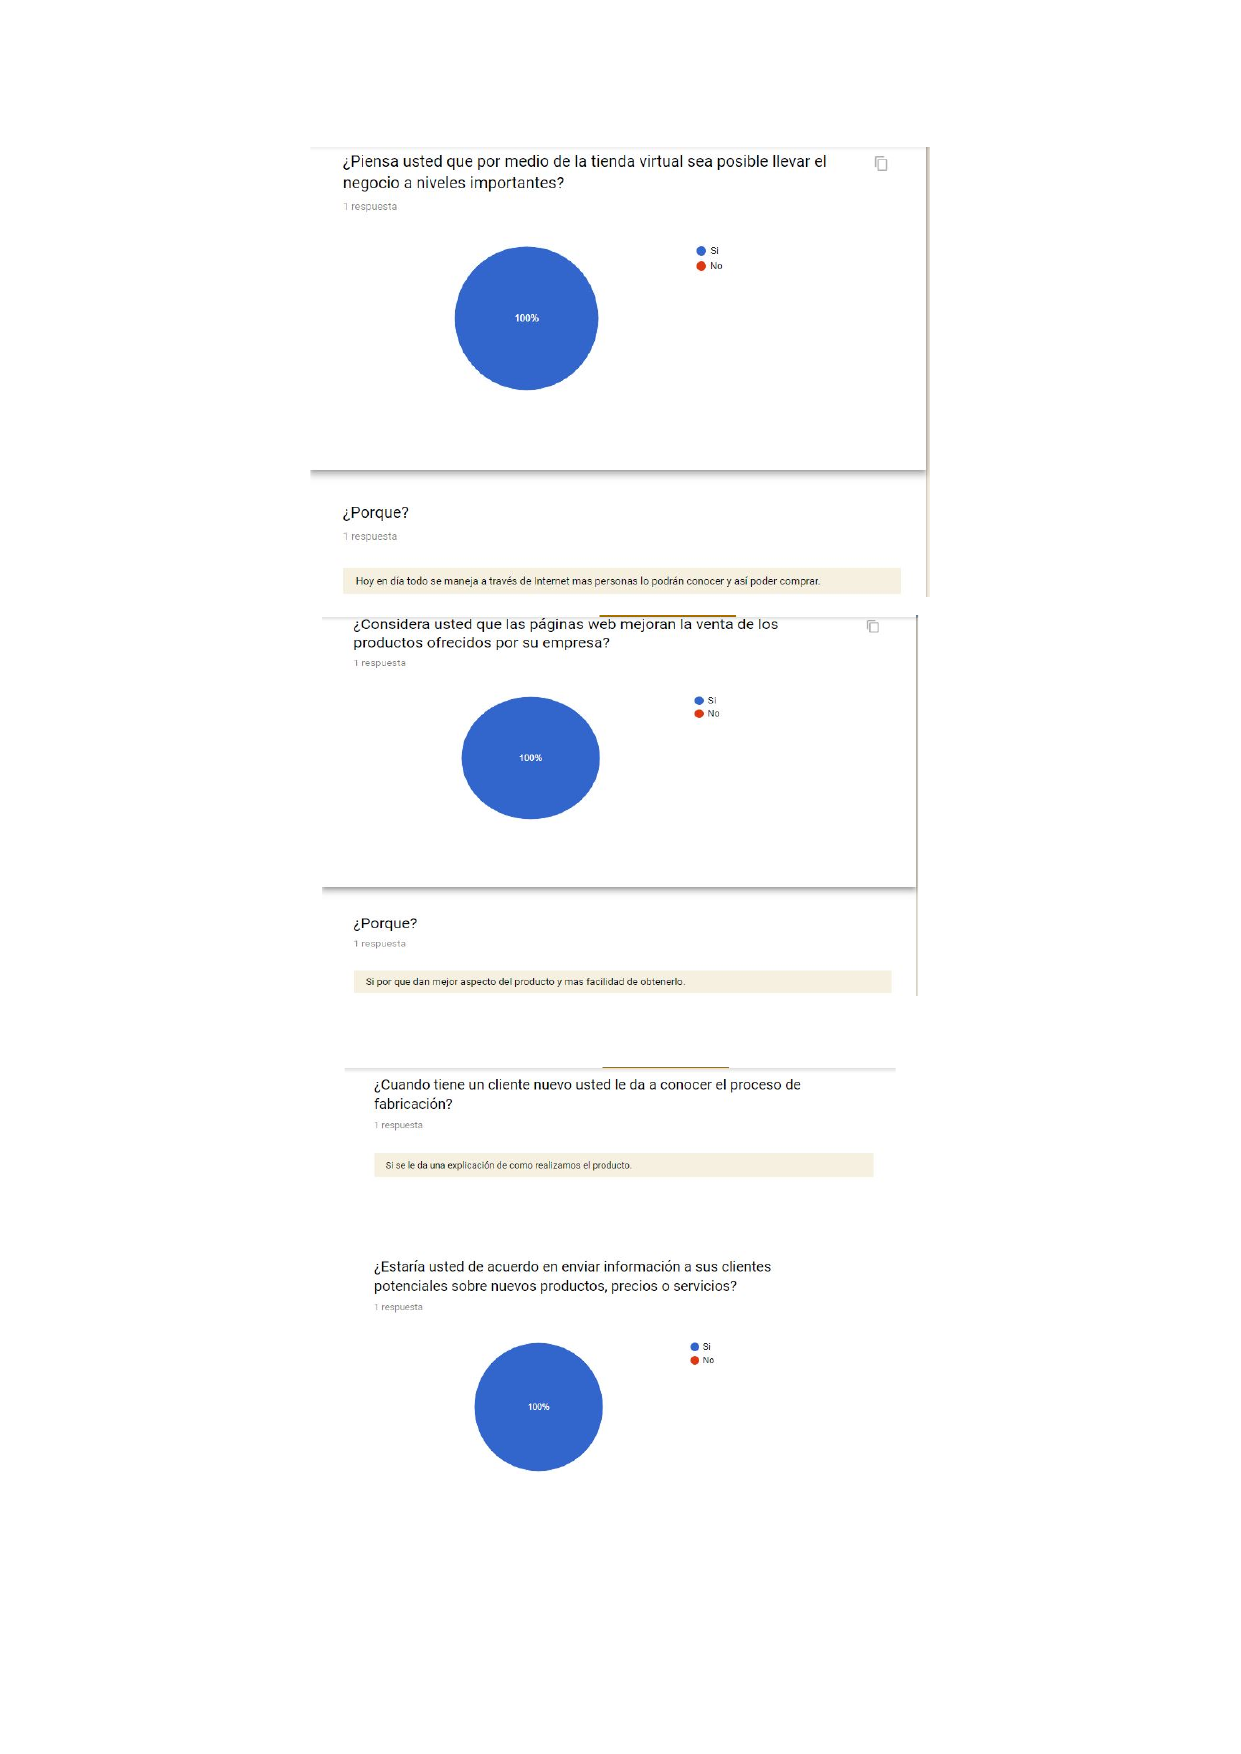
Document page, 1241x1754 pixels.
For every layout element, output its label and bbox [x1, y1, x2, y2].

picture [322, 615, 919, 996]
picture [310, 147, 930, 597]
picture [344, 1067, 896, 1474]
